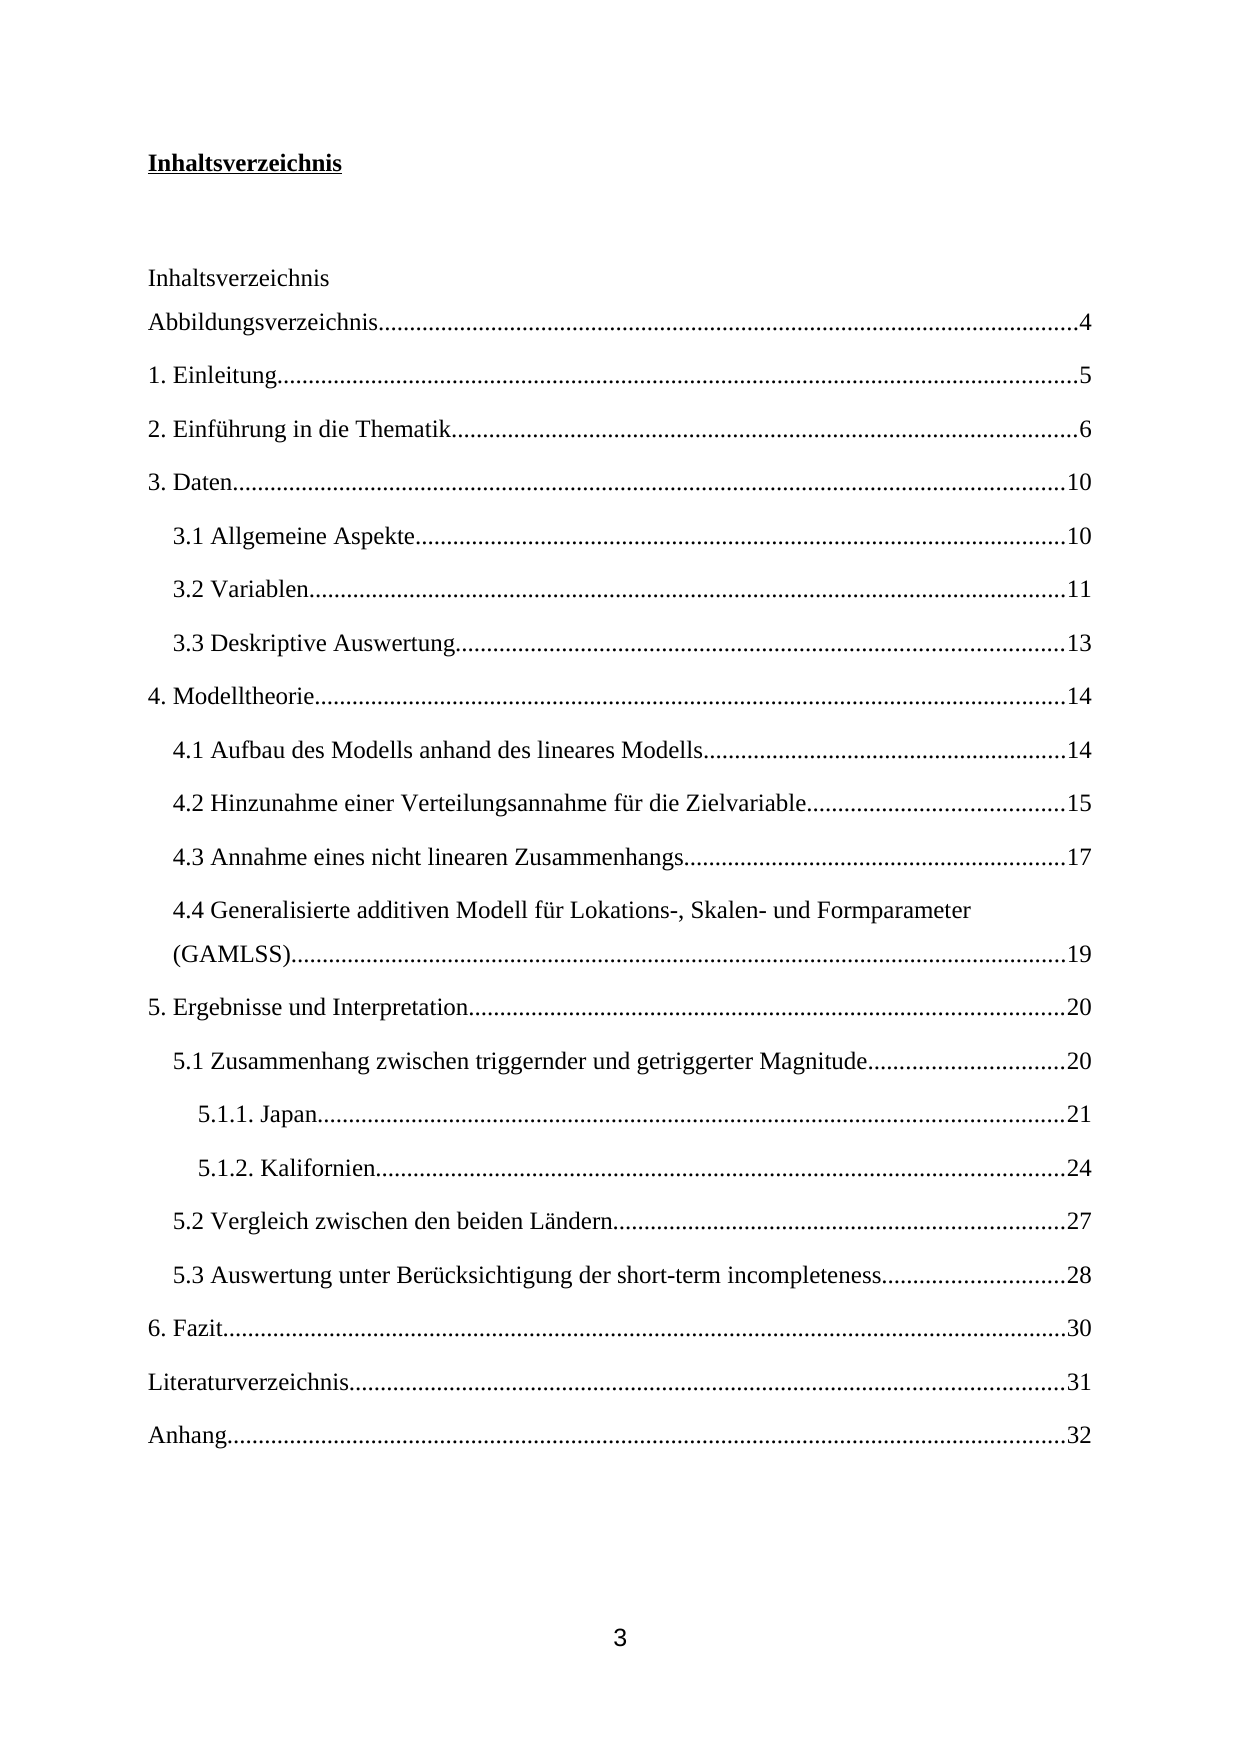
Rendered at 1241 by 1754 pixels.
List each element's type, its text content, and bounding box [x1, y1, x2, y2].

text Inhaltsverzeichnis [148, 148, 1093, 176]
